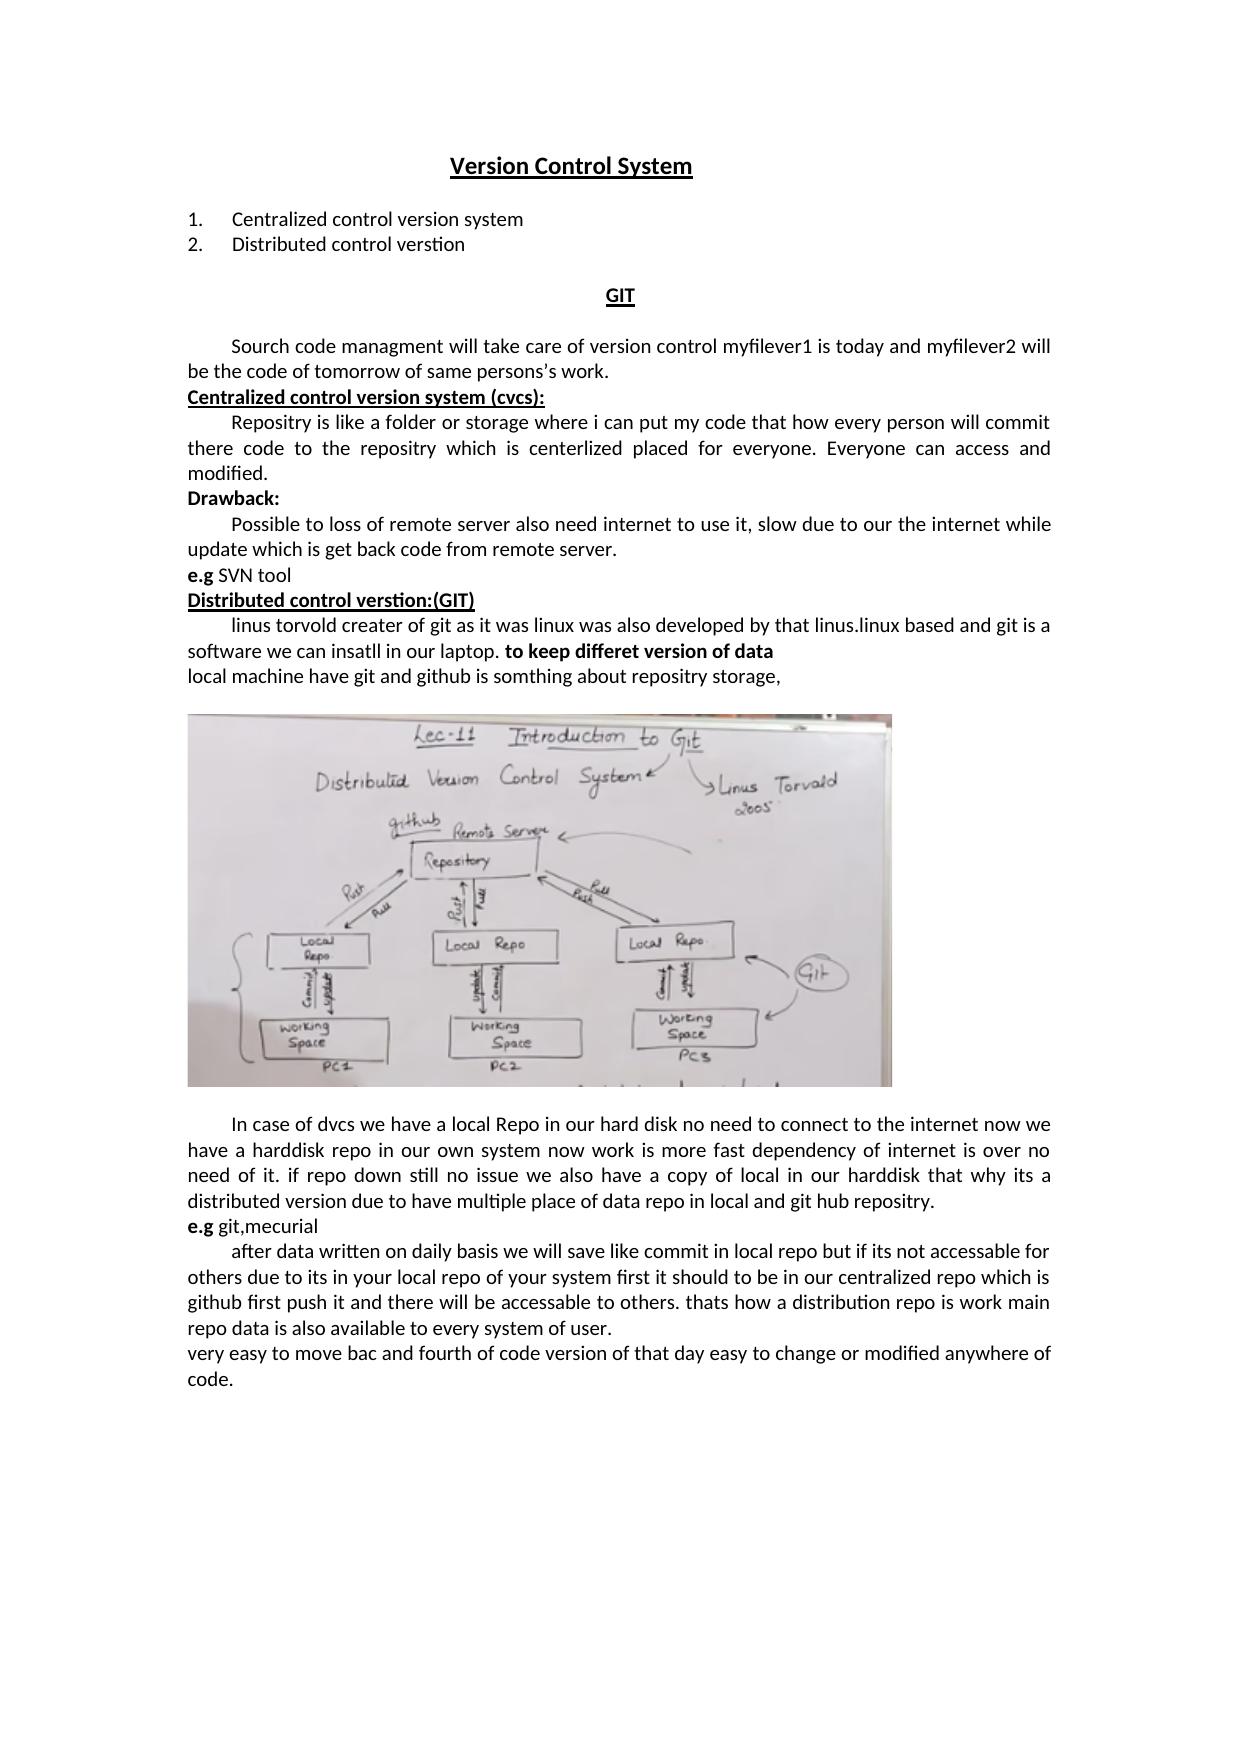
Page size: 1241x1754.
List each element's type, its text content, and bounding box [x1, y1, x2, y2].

text Possible to loss of remote server also need internet to use it, slow due to our the internet while update which is get back code from remote server. [187, 511, 1053, 562]
text Repositry is like a folder or storage where i can put my code that how every person will commit there code to the repositry which is centerlized placed for everyone. Everyone can access and modified. [187, 409, 1053, 486]
text Distributed control verstion:(GIT) [187, 587, 1053, 613]
text Centralized control version system (cvcs): [187, 384, 1053, 409]
picture [187, 714, 893, 1087]
text Sourch code managment will take care of version control myfilever1 is today and myfilever2 will be the code of tomorrow of same persons’s work. [187, 333, 1053, 384]
text Drawback: [187, 486, 1053, 511]
text e.g git,mecurial [187, 1213, 1053, 1239]
list Distributed control verstion [187, 231, 1053, 257]
text e.g SVN tool [187, 562, 1053, 587]
text GIT [187, 282, 1053, 308]
text after data written on daily basis we will save like commit in local repo but if its not accessable for others due to its in your local repo of your system first it should to be in our centralized repo which is github first push it and there will be accessable to others. thats how a distribution repo is work main repo data is also available to every system of user. [187, 1239, 1053, 1340]
text In case of dvcs we have a local Repo in our hard disk no need to connect to the internet now we have a harddisk repo in our own system now work is more fast dependency of internet is over no need of it. if repo down still no issue we also have a copy of local in our harddisk that why its a distributed version due to have multiple place of data repo in local and git hub repositry. [187, 1112, 1053, 1213]
list Centralized control version system [187, 206, 1053, 231]
text local machine have git and github is somthing about repositry storage, [187, 663, 1053, 689]
text very easy to move bac and fourth of code version of that day easy to change or modified anywhere of code. [187, 1340, 1053, 1391]
text Version Control System [406, 150, 1053, 181]
text linus torvold creater of git as it was linux was also developed by that linus.linux based and git is a software we can insatll in our laptop. to keep differet version of data [187, 613, 1053, 663]
